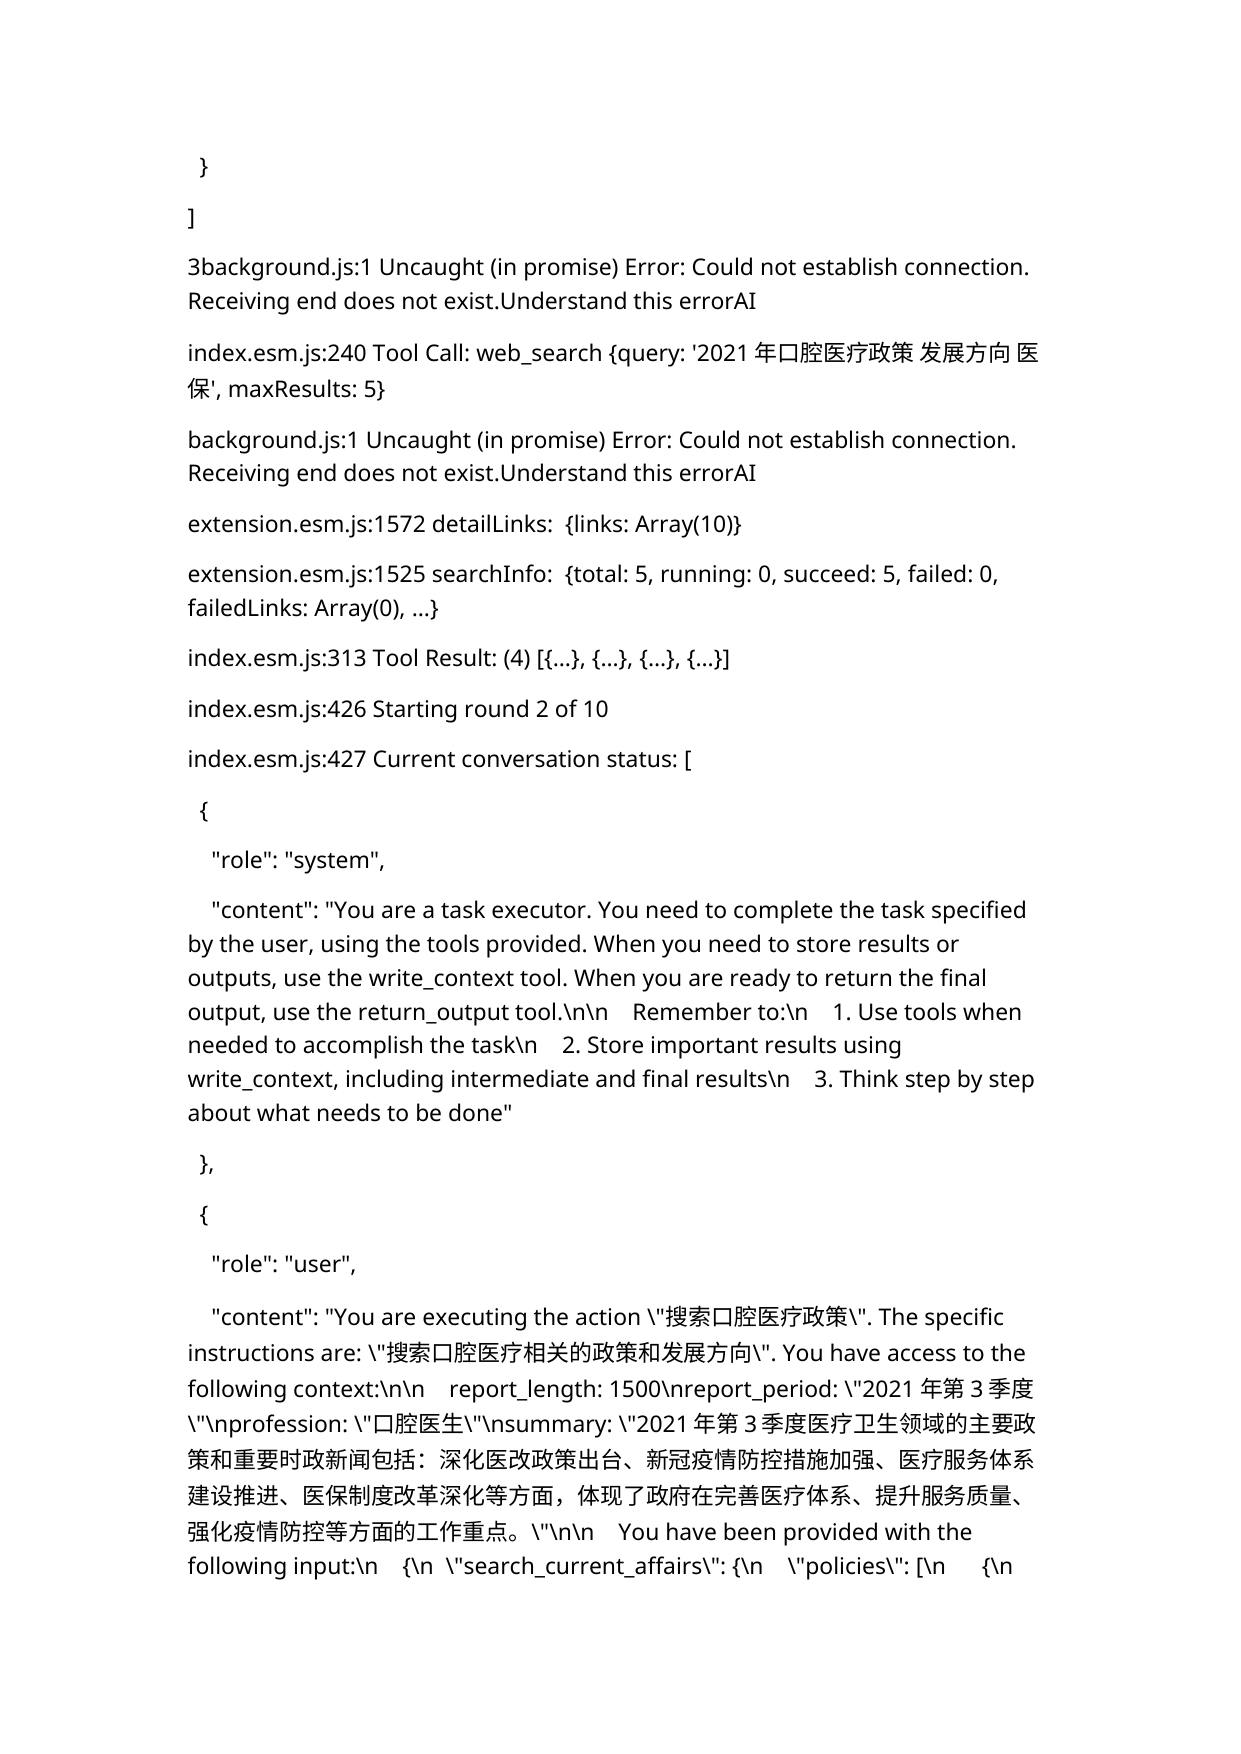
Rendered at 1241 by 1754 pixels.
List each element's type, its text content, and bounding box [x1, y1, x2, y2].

text background.js:1 Uncaught (in promise) Error: Could not establish connection. Receiving end does not exist.Understand this errorAI [187, 423, 1053, 488]
text } [187, 150, 1053, 181]
text index.esm.js:427 Current conversation status: [ [187, 743, 1053, 774]
text extension.esm.js:1572 detailLinks: {links: Array(10)} [187, 508, 1053, 539]
text extension.esm.js:1525 searchInfo: {total: 5, running: 0, succeed: 5, failed: 0, failedLinks: Array(0), …} [187, 558, 1053, 623]
text { [187, 793, 1053, 825]
text "content": "You are a task executor. You need to complete the task specified by the user, using the tools provided. When you need to store results or outputs, use the write_context tool. When you are ready to return the final output, use the return_output tool.\n\n Remember to:\n 1. Use tools when needed to accomplish the task\n 2. Store important results using write_context, including intermediate and final results\n 3. Think step by step about what needs to be done" [187, 894, 1053, 1128]
text { [187, 1198, 1053, 1229]
text index.esm.js:240 Tool Call: web_search {query: '2021年口腔医疗政策 发展方向 医保', maxResults: 5} [187, 335, 1053, 404]
text "role": "system", [187, 844, 1053, 875]
text index.esm.js:426 Starting round 2 of 10 [187, 693, 1053, 724]
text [187, 1298, 1053, 1581]
text 3background.js:1 Uncaught (in promise) Error: Could not establish connection. Receiving end does not exist.Understand this errorAI [187, 251, 1053, 316]
text }, [187, 1147, 1053, 1178]
text index.esm.js:313 Tool Result: (4) [{…}, {…}, {…}, {…}] [187, 642, 1053, 673]
text ] [187, 200, 1053, 232]
text "role": "user", [187, 1248, 1053, 1279]
